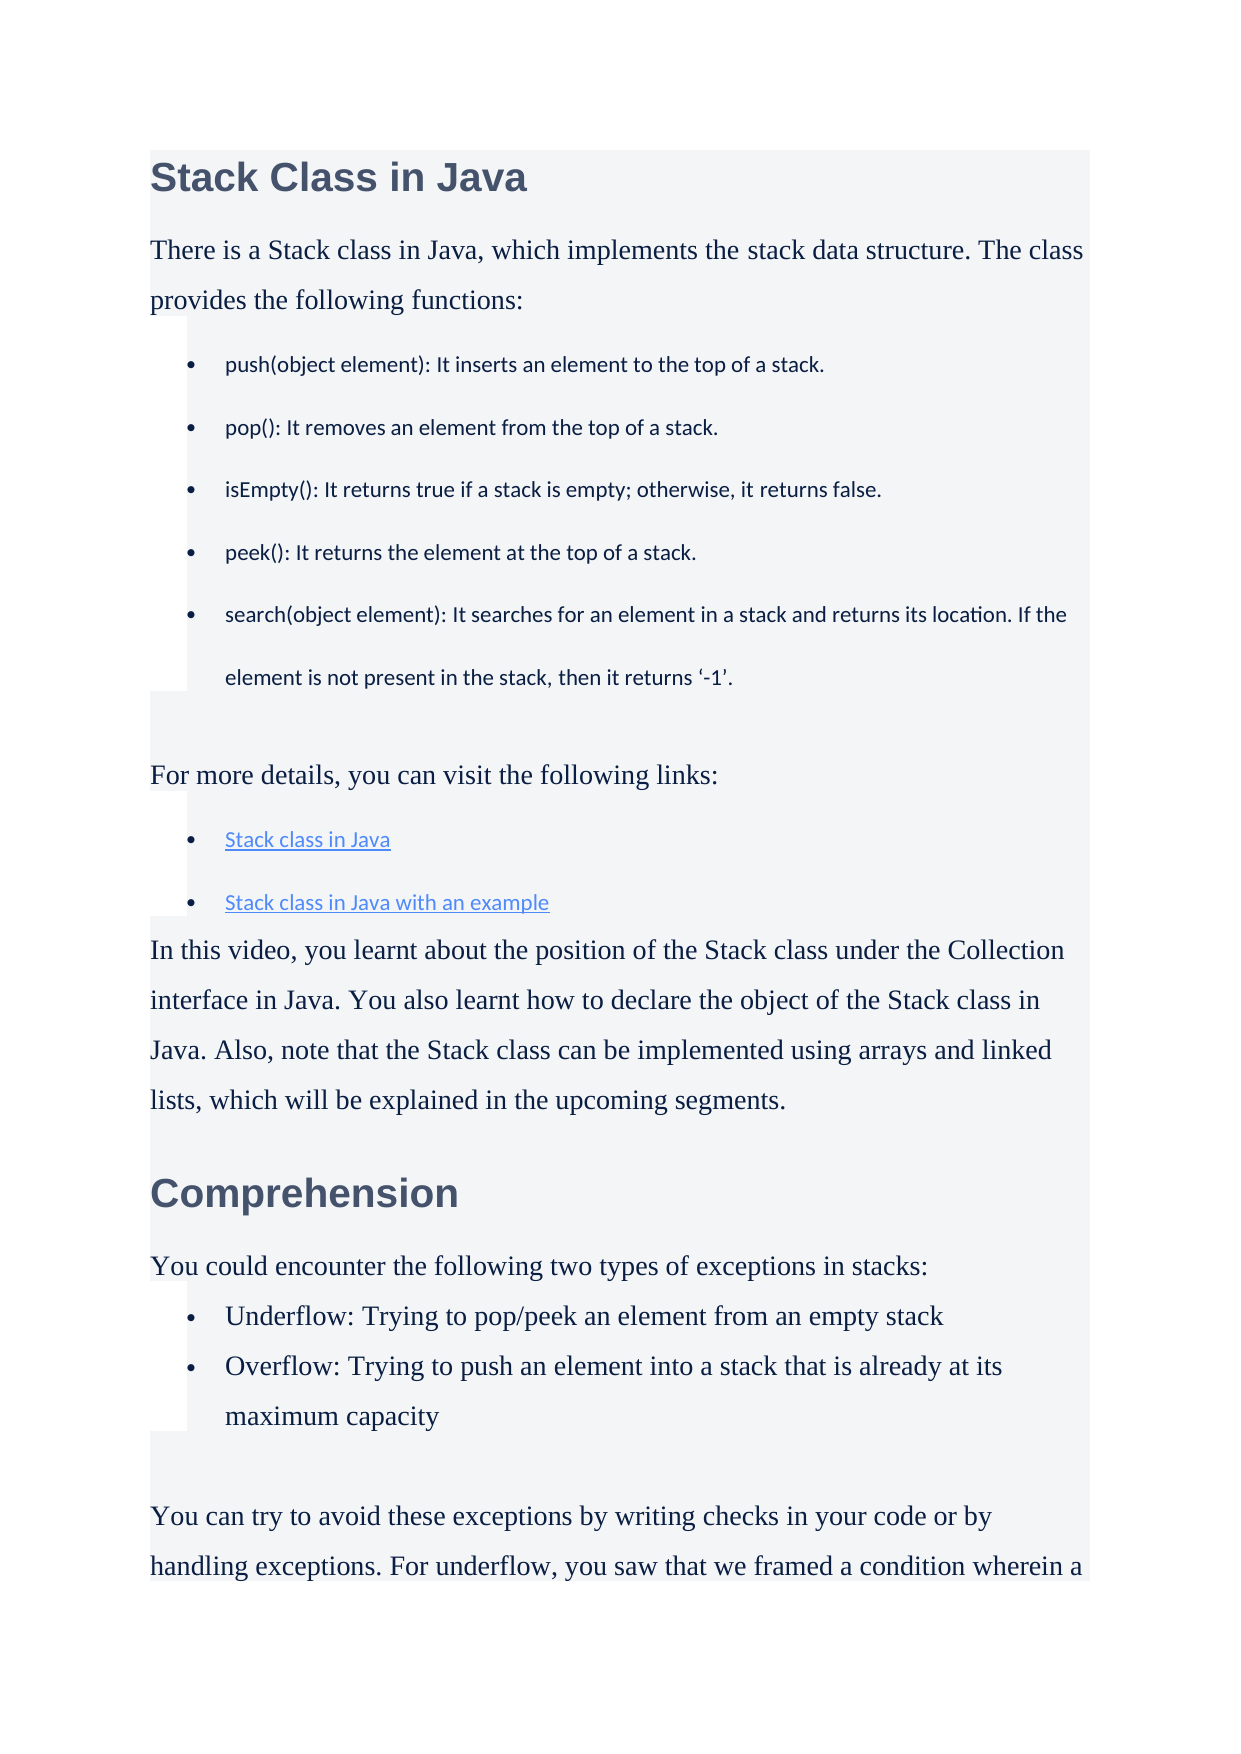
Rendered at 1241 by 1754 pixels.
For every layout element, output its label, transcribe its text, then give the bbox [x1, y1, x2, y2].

list Stack class in Java [187, 791, 1090, 853]
list search(object element): It searches for an element in a stack and returns its location. If the element is not present in the stack, then it returns ‘-1’. [187, 566, 1090, 691]
list pop(): It removes an element from the top of a stack. [187, 378, 1090, 441]
subtitle Comprehension [150, 1166, 1090, 1216]
text In this video, you learnt about the position of the Stack class under the Collection interface in Java. You also learnt how to declare the object of the Stack class in Java. Also, note that the Stack class can be implemented using arrays and linked lists, which will be explained in the upcoming segments. [150, 916, 1090, 1116]
subtitle Stack Class in Java [150, 150, 1090, 200]
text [150, 1481, 1090, 1581]
list peek(): It returns the element at the top of a stack. [187, 503, 1090, 566]
text You could encounter the following two types of exceptions in stacks: [150, 1231, 1090, 1281]
list Overflow: Trying to push an element into a stack that is already at its maximum capacity [187, 1331, 1090, 1431]
list isEmpty(): It returns true if a stack is empty; otherwise, it returns false. [187, 441, 1090, 503]
list Stack class in Java with an example [187, 853, 1090, 916]
list push(object element): It inserts an element to the top of a stack. [187, 316, 1090, 378]
list Underflow: Trying to pop/peek an element from an empty stack [187, 1281, 1090, 1331]
text There is a Stack class in Java, which implements the stack data structure. The class provides the following functions: [150, 216, 1090, 316]
text For more details, you can visit the following links: [150, 741, 1090, 791]
